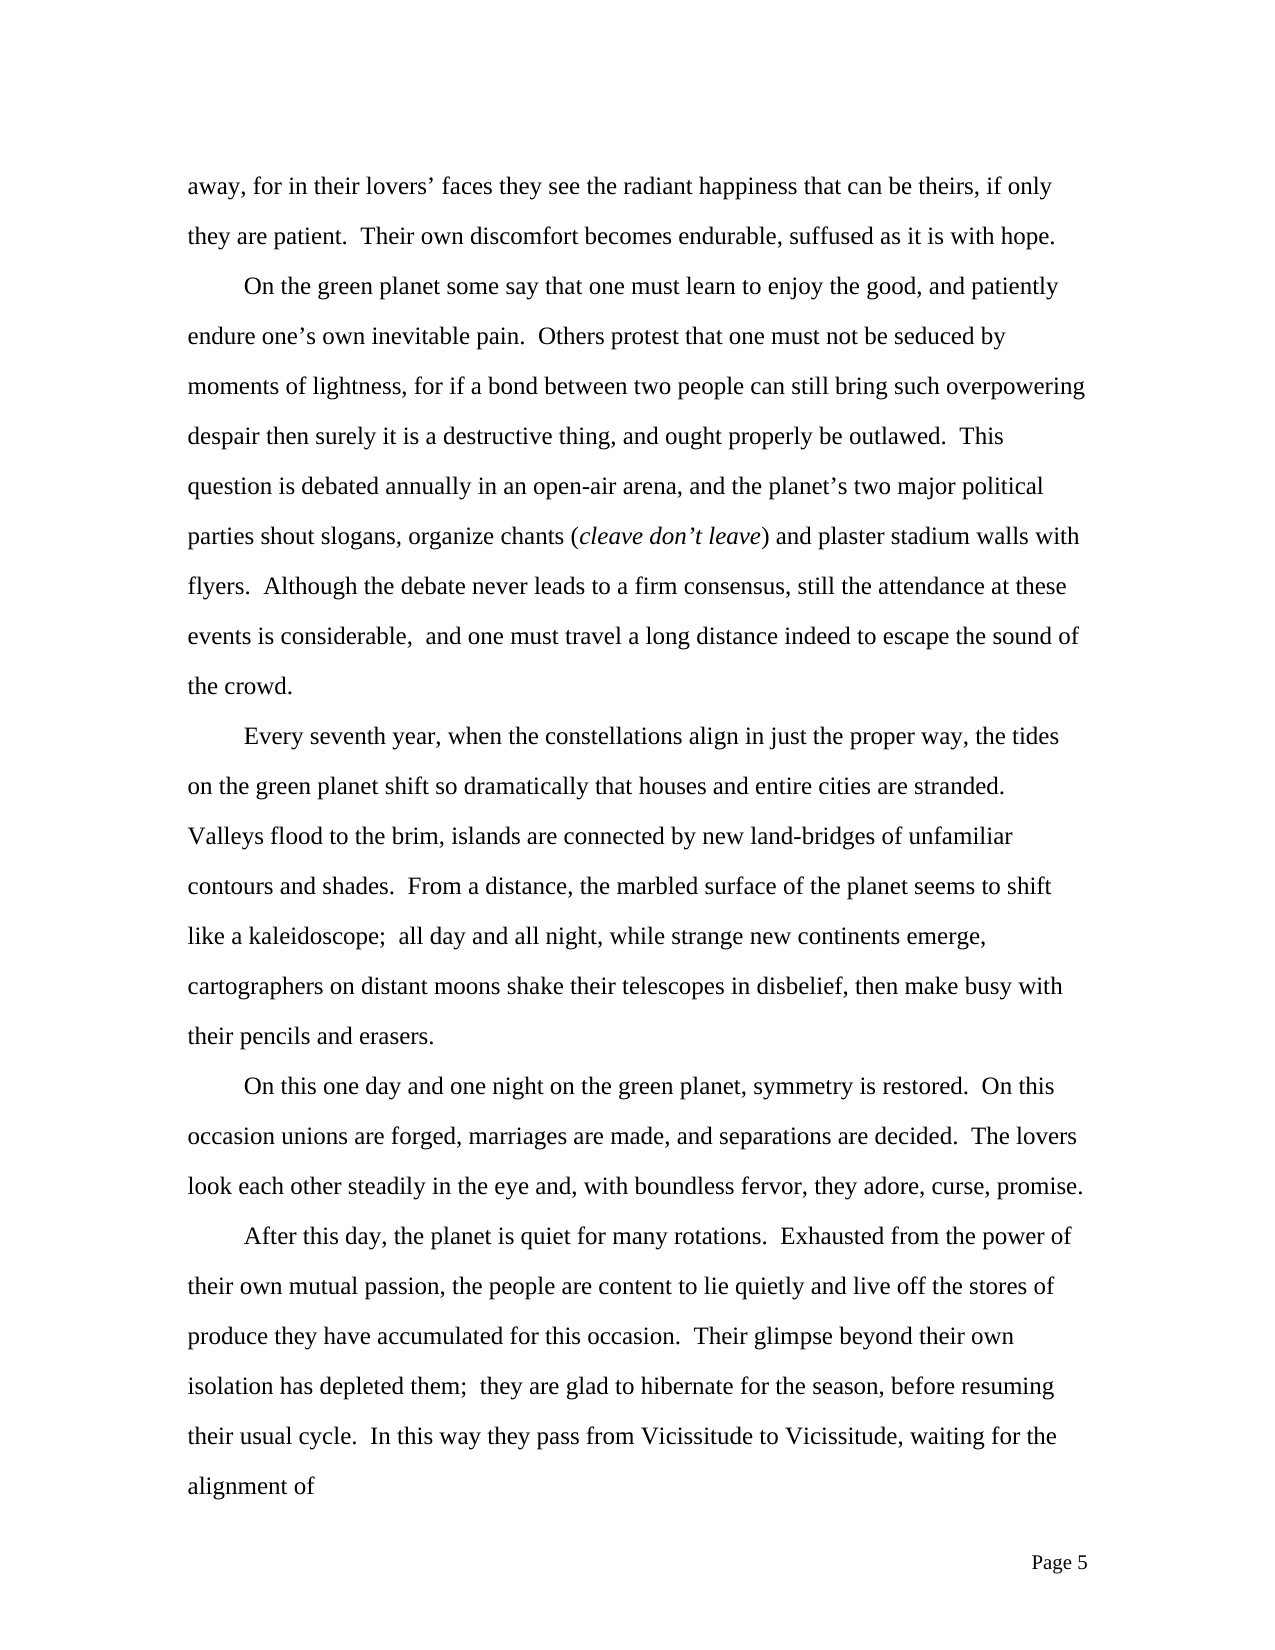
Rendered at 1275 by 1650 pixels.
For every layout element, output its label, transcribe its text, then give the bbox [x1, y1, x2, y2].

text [187, 150, 1087, 250]
text After this day, the planet is quiet for many rotations. Exhausted from the power of their own mutual passion, the people are content to lie quietly and live off the stores of produce they have accumulated for this occasion. Their glimpse beyond their own isolation has depleted them; they are glad to hibernate for the season, before resuming their usual cycle. In this way they pass from Vicissitude to Vicissitude, waiting for the alignment of [187, 1200, 1087, 1500]
text On this one day and one night on the green planet, symmetry is restored. On this occasion unions are forged, marriages are made, and separations are decided. The lovers look each other steadily in the eye and, with boundless fervor, they adore, curse, promise. [187, 1050, 1087, 1200]
text Every seventh year, when the constellations align in just the proper way, the tides on the green planet shift so dramatically that houses and entire cities are stranded. Valleys flood to the brim, islands are connected by new land-bridges of unfamiliar contours and shades. From a distance, the marbled surface of the planet seems to shift like a kaleidoscope; all day and all night, while strange new continents emerge, cartographers on distant moons shake their telescopes in disbelief, then make busy with their pencils and erasers. [187, 700, 1087, 1050]
text On the green planet some say that one must learn to enjoy the good, and patiently endure one’s own inevitable pain. Others protest that one must not be seduced by moments of lightness, for if a bond between two people can still bring such overpowering despair then surely it is a destructive thing, and ought properly be outlawed. This question is debated annually in an open-air arena, and the planet’s two major political parties shout slogans, organize chants (cleave don’t leave) and plaster stadium walls with flyers. Although the debate never leads to a firm consensus, still the attendance at these events is considerable, and one must travel a long distance indeed to escape the sound of the crowd. [187, 250, 1087, 700]
